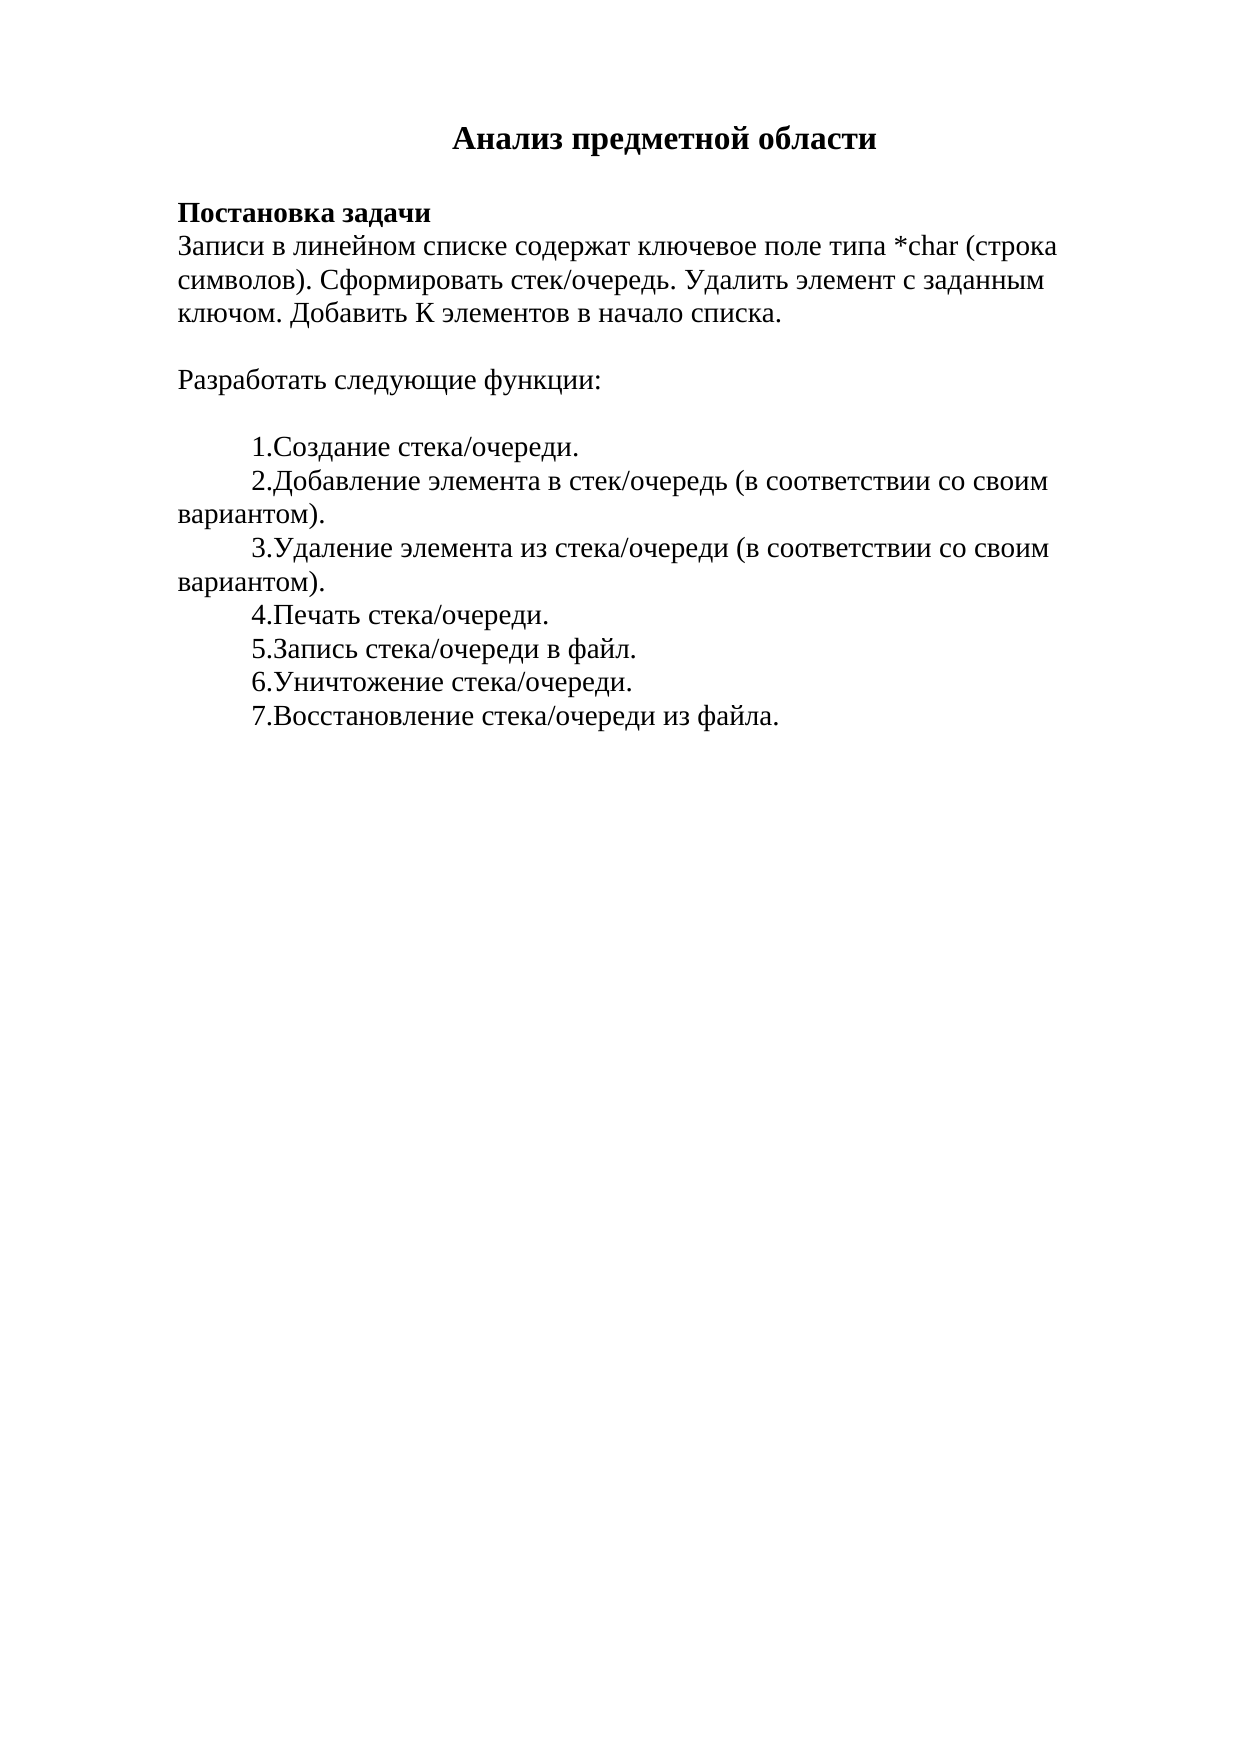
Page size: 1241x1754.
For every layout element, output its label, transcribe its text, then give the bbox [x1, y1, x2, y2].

list 3.Удаление элемента из стека/очереди (в соответствии со своим вариантом). [177, 530, 1152, 597]
text Анализ предметной области [177, 118, 1152, 156]
list 1.Создание стека/очереди. [177, 429, 1152, 463]
list 4.Печать стека/очереди. [177, 597, 1152, 631]
list 6.Уничтожение стека/очереди. [177, 664, 1152, 698]
list Разработать следующие функции: [177, 362, 1152, 396]
list Записи в линейном списке содержат ключевое поле типа *char (строка символов). Сформировать стек/очередь. Удалить элемент с заданным ключом. Добавить К элементов в начало списка. [177, 228, 1152, 329]
list 7.Восстановление стека/очереди из файла. [177, 698, 1152, 731]
text Постановка задачи [177, 195, 1152, 228]
list 5.Запись стека/очереди в файл. [177, 631, 1152, 664]
list 2.Добавление элемента в стек/очередь (в соответствии со своим вариантом). [177, 463, 1152, 530]
